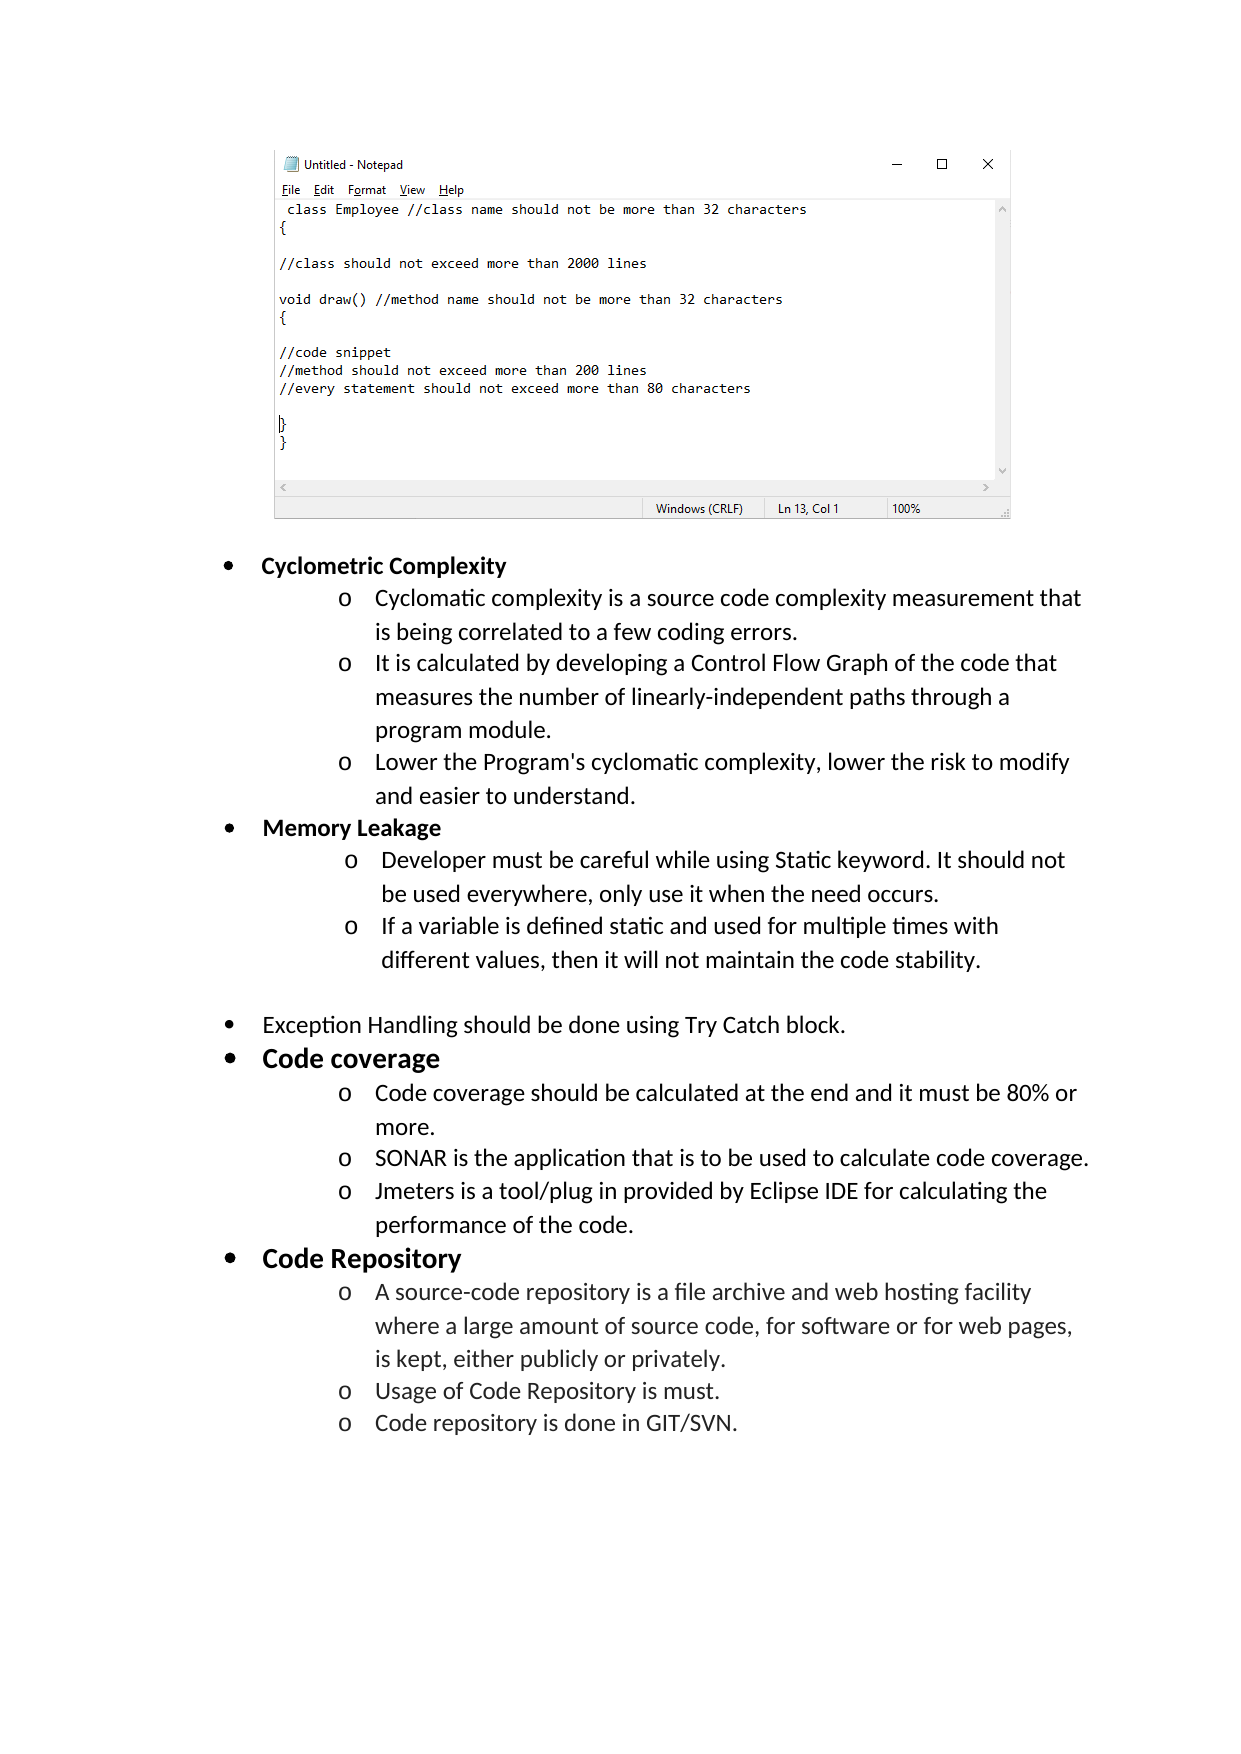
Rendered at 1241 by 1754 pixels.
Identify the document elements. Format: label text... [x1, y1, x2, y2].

list Code coverage [225, 1040, 1090, 1076]
list SONAR is the application that is to be used to calculate code coverage. [337, 1141, 1090, 1174]
list Exception Handling should be done using Try Catch block. [225, 1007, 1090, 1040]
list Cyclomatic complexity is a source code complexity measurement that is being correlated to a few coding errors. [337, 581, 1090, 646]
list Code coverage should be calculated at the end and it must be 80% or more. [337, 1076, 1090, 1141]
list It is calculated by developing a Control Flow Graph of the code that measures the number of linearly-independent paths through a program module. [337, 646, 1090, 745]
picture [274, 150, 1011, 519]
list If a variable is defined static and used for multiple times with different values, then it will not maintain the code stability. [344, 909, 1090, 974]
list Code Repository [225, 1240, 1090, 1275]
list Memory Leakage [225, 810, 1090, 843]
list Cyclometric Complexity [224, 548, 1090, 581]
list Jmeters is a tool/plug in provided by Eclipse IDE for calculating the performance of the code. [337, 1174, 1090, 1240]
list Code repository is done in GIT/SVN. [337, 1407, 1090, 1439]
list Developer must be careful while using Static keyword. It should not be used everywhere, only use it when the need occurs. [344, 843, 1090, 909]
list Usage of Code Repository is must. [337, 1374, 1090, 1407]
list Lower the Program's cyclomatic complexity, lower the risk to modify and easier to understand. [337, 745, 1090, 810]
list A source-code repository is a file archive and web hosting facility where a large amount of source code, for software or for web pages, is kept, either publicly or privately. [337, 1275, 1090, 1374]
